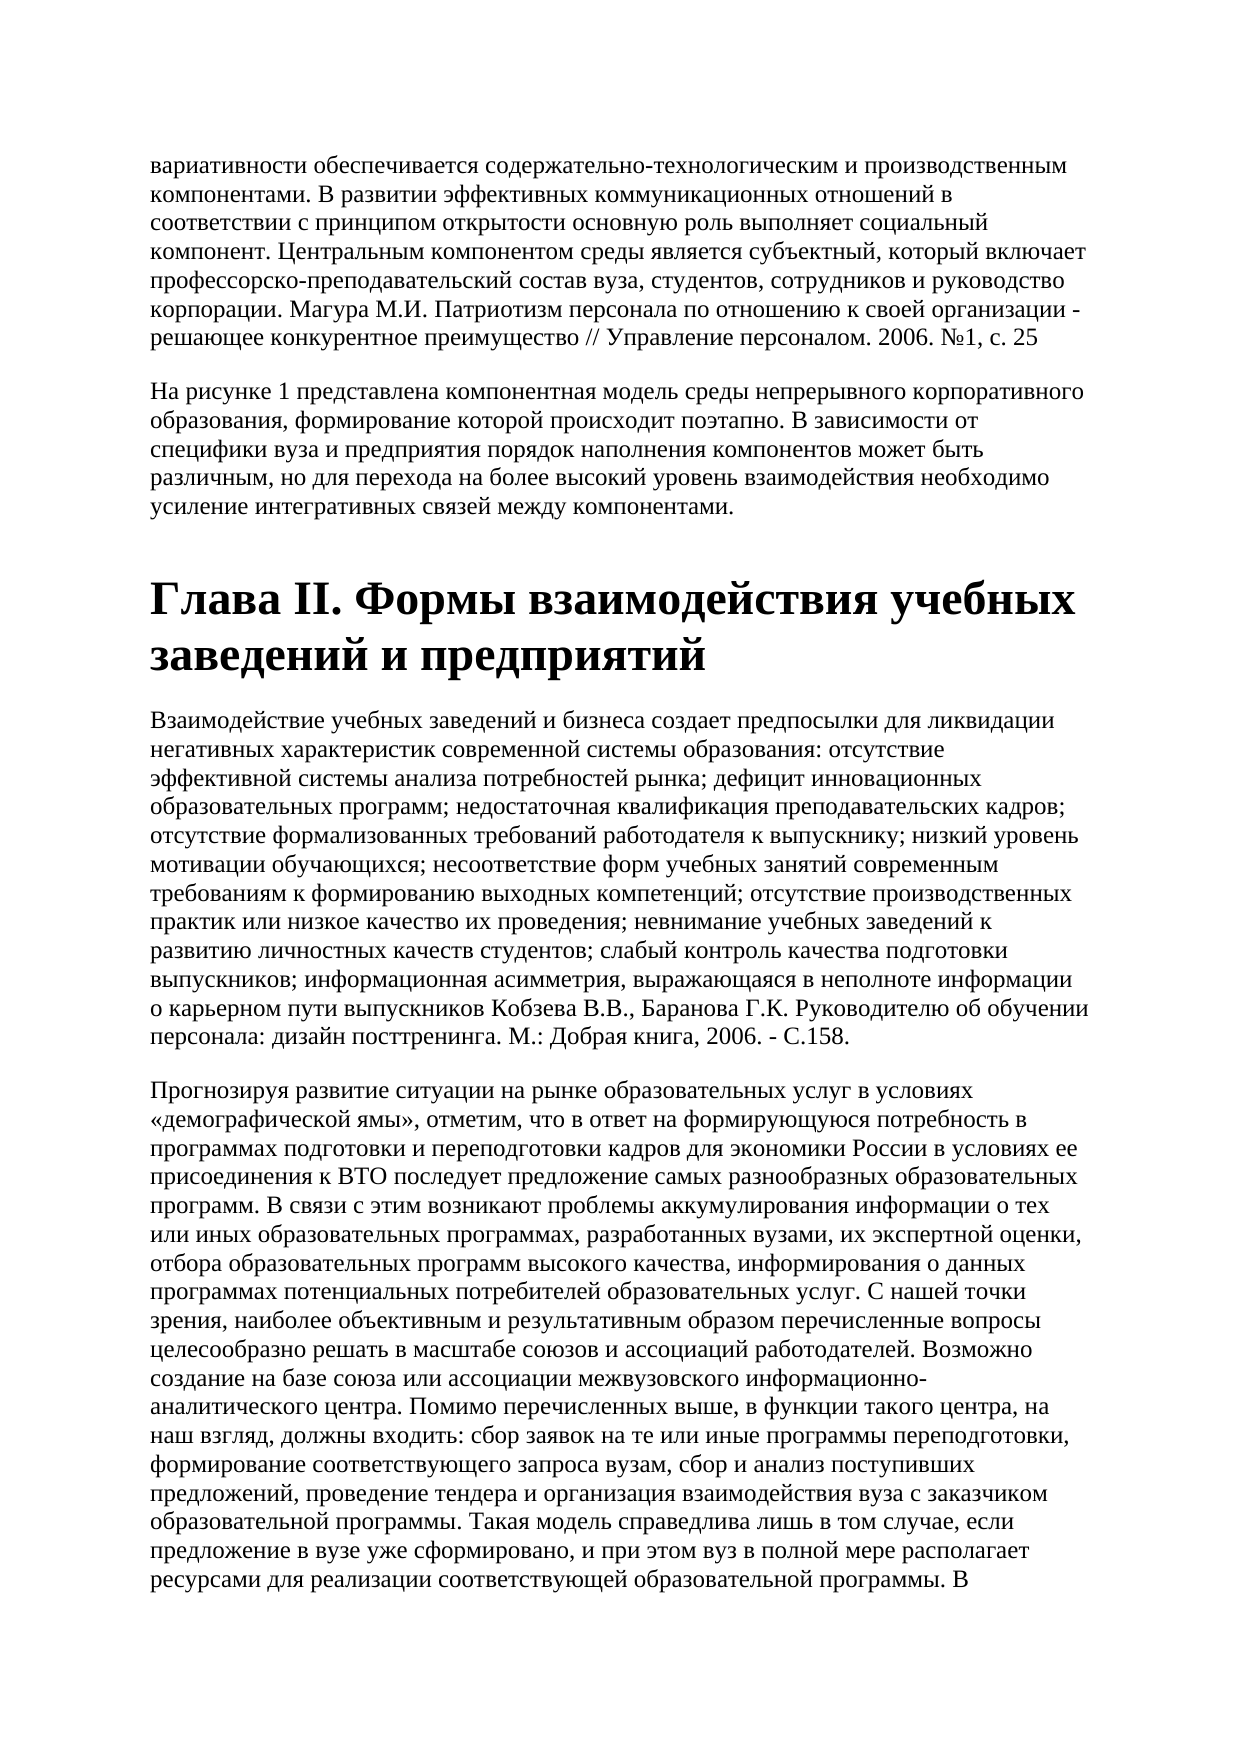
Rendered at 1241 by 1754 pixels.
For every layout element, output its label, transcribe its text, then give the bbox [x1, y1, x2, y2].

text Взаимодействие учебных заведений и бизнеса создает предпосылки для ликвидации негативных характеристик современной системы образования: отсутствие эффективной системы анализа потребностей рынка; дефицит инновационных образовательных программ; недостаточная квалификация преподавательских кадров; отсутствие формализованных требований работодателя к выпускнику; низкий уровень мотивации обучающихся; несоответствие форм учебных занятий современным требованиям к формированию выходных компетенций; отсутствие производственных практик или низкое качество их проведения; невнимание учебных заведений к развитию личностных качеств студентов; слабый контроль качества подготовки выпускников; информационная асимметрия, выражающаяся в неполноте информации о карьерном пути выпускников Кобзева В.В., Баранова Г.К. Руководителю об обучении персонала: дизайн посттренинга. М.: Добрая книга, 2006. - С.158. [150, 705, 1090, 1050]
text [150, 150, 1090, 351]
subtitle Глава II. Формы взаимодействия учебных заведений и предприятий [150, 570, 1090, 680]
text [150, 1075, 1090, 1593]
text На рисунке 1 представлена компонентная модель среды непрерывного корпоративного образования, формирование которой происходит поэтапно. В зависимости от специфики вуза и предприятия порядок наполнения компонентов может быть различным, но для перехода на более высокий уровень взаимодействия необходимо усиление интегративных связей между компонентами. [150, 376, 1090, 520]
